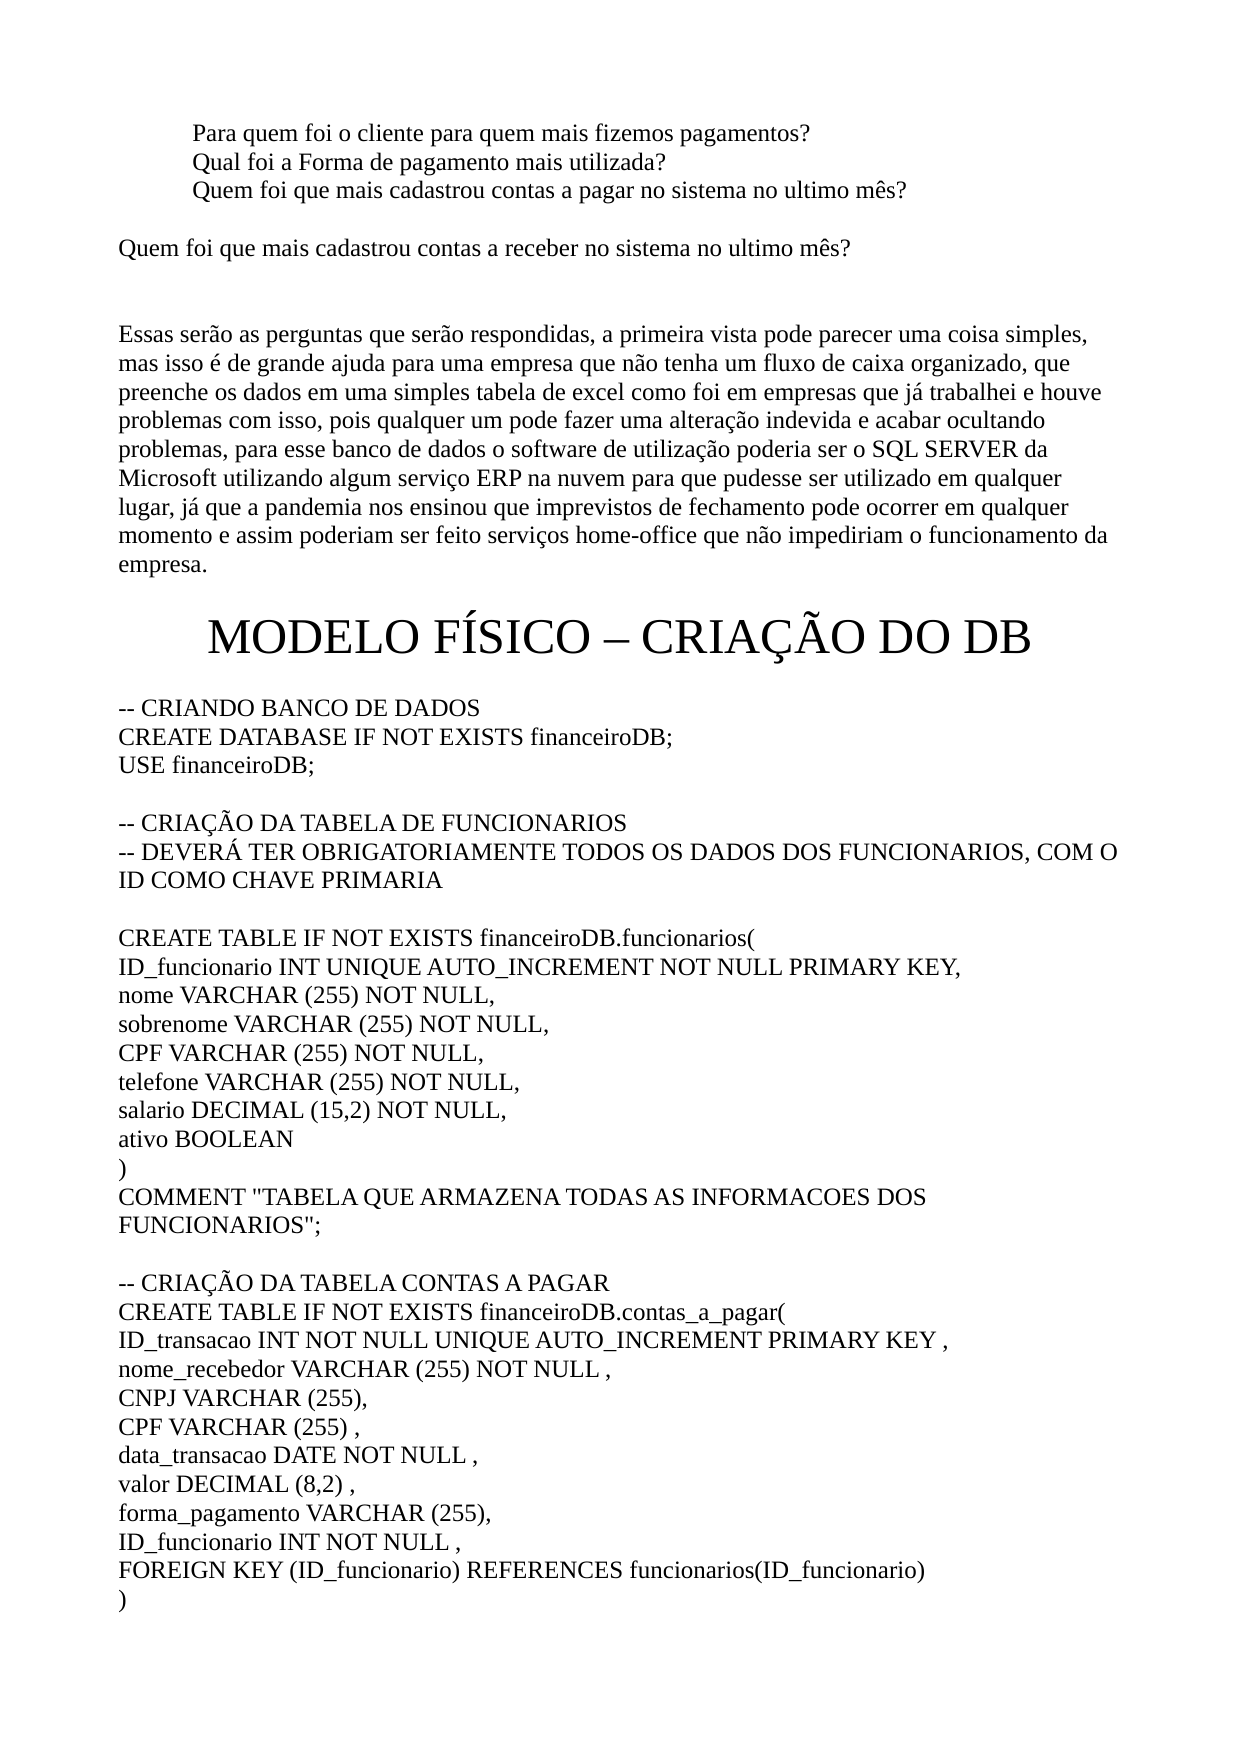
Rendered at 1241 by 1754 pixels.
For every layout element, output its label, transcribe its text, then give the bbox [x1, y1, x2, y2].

text COMMENT "TABELA QUE ARMAZENA TODAS AS INFORMACOES DOS FUNCIONARIOS"; [118, 1182, 1122, 1239]
text Quem foi que mais cadastrou contas a receber no sistema no ultimo mês? [118, 233, 1122, 262]
text ) [118, 1584, 1122, 1613]
text Essas serão as perguntas que serão respondidas, a primeira vista pode parecer uma coisa simples, mas isso é de grande ajuda para uma empresa que não tenha um fluxo de caixa organizado, que preenche os dados em uma simples tabela de excel como foi em empresas que já trabalhei e houve problemas com isso, pois qualquer um pode fazer uma alteração indevida e acabar ocultando problemas, para esse banco de dados o software de utilização poderia ser o SQL SERVER da Microsoft utilizando algum serviço ERP na nuvem para que pudesse ser utilizado em qualquer lugar, já que a pandemia nos ensinou que imprevistos de fechamento pode ocorrer em qualquer momento e assim poderiam ser feito serviços home-office que não impediriam o funcionamento da empresa. [118, 319, 1122, 578]
text ID_transacao INT NOT NULL UNIQUE AUTO_INCREMENT PRIMARY KEY , [118, 1326, 1122, 1354]
text FOREIGN KEY (ID_funcionario) REFERENCES funcionarios(ID_funcionario) [118, 1556, 1122, 1584]
text -- DEVERÁ TER OBRIGATORIAMENTE TODOS OS DADOS DOS FUNCIONARIOS, COM O ID COMO CHAVE PRIMARIA [118, 837, 1122, 894]
text Quem foi que mais cadastrou contas a pagar no sistema no ultimo mês? [118, 176, 1122, 204]
text nome VARCHAR (255) NOT NULL, [118, 981, 1122, 1009]
text valor DECIMAL (8,2) , [118, 1469, 1122, 1498]
text ) [118, 1153, 1122, 1182]
text MODELO FÍSICO – CRIAÇÃO DO DB [118, 607, 1122, 664]
text Para quem foi o cliente para quem mais fizemos pagamentos? [118, 118, 1122, 147]
text forma_pagamento VARCHAR (255), [118, 1498, 1122, 1527]
text Qual foi a Forma de pagamento mais utilizada? [118, 147, 1122, 176]
text salario DECIMAL (15,2) NOT NULL, [118, 1096, 1122, 1124]
text CREATE DATABASE IF NOT EXISTS financeiroDB; [118, 722, 1122, 751]
text CPF VARCHAR (255) , [118, 1412, 1122, 1441]
text CREATE TABLE IF NOT EXISTS financeiroDB.contas_a_pagar( [118, 1297, 1122, 1326]
text USE financeiroDB; [118, 751, 1122, 779]
text ID_funcionario INT UNIQUE AUTO_INCREMENT NOT NULL PRIMARY KEY, [118, 952, 1122, 981]
text sobrenome VARCHAR (255) NOT NULL, [118, 1009, 1122, 1038]
text -- CRIAÇÃO DA TABELA DE FUNCIONARIOS [118, 808, 1122, 837]
text data_transacao DATE NOT NULL , [118, 1441, 1122, 1469]
text CNPJ VARCHAR (255), [118, 1383, 1122, 1412]
text -- CRIANDO BANCO DE DADOS [118, 693, 1122, 722]
text -- CRIAÇÃO DA TABELA CONTAS A PAGAR [118, 1268, 1122, 1297]
text CPF VARCHAR (255) NOT NULL, [118, 1038, 1122, 1067]
text nome_recebedor VARCHAR (255) NOT NULL , [118, 1354, 1122, 1383]
text ID_funcionario INT NOT NULL , [118, 1527, 1122, 1556]
text CREATE TABLE IF NOT EXISTS financeiroDB.funcionarios( [118, 923, 1122, 952]
text ativo BOOLEAN [118, 1124, 1122, 1153]
text telefone VARCHAR (255) NOT NULL, [118, 1067, 1122, 1096]
